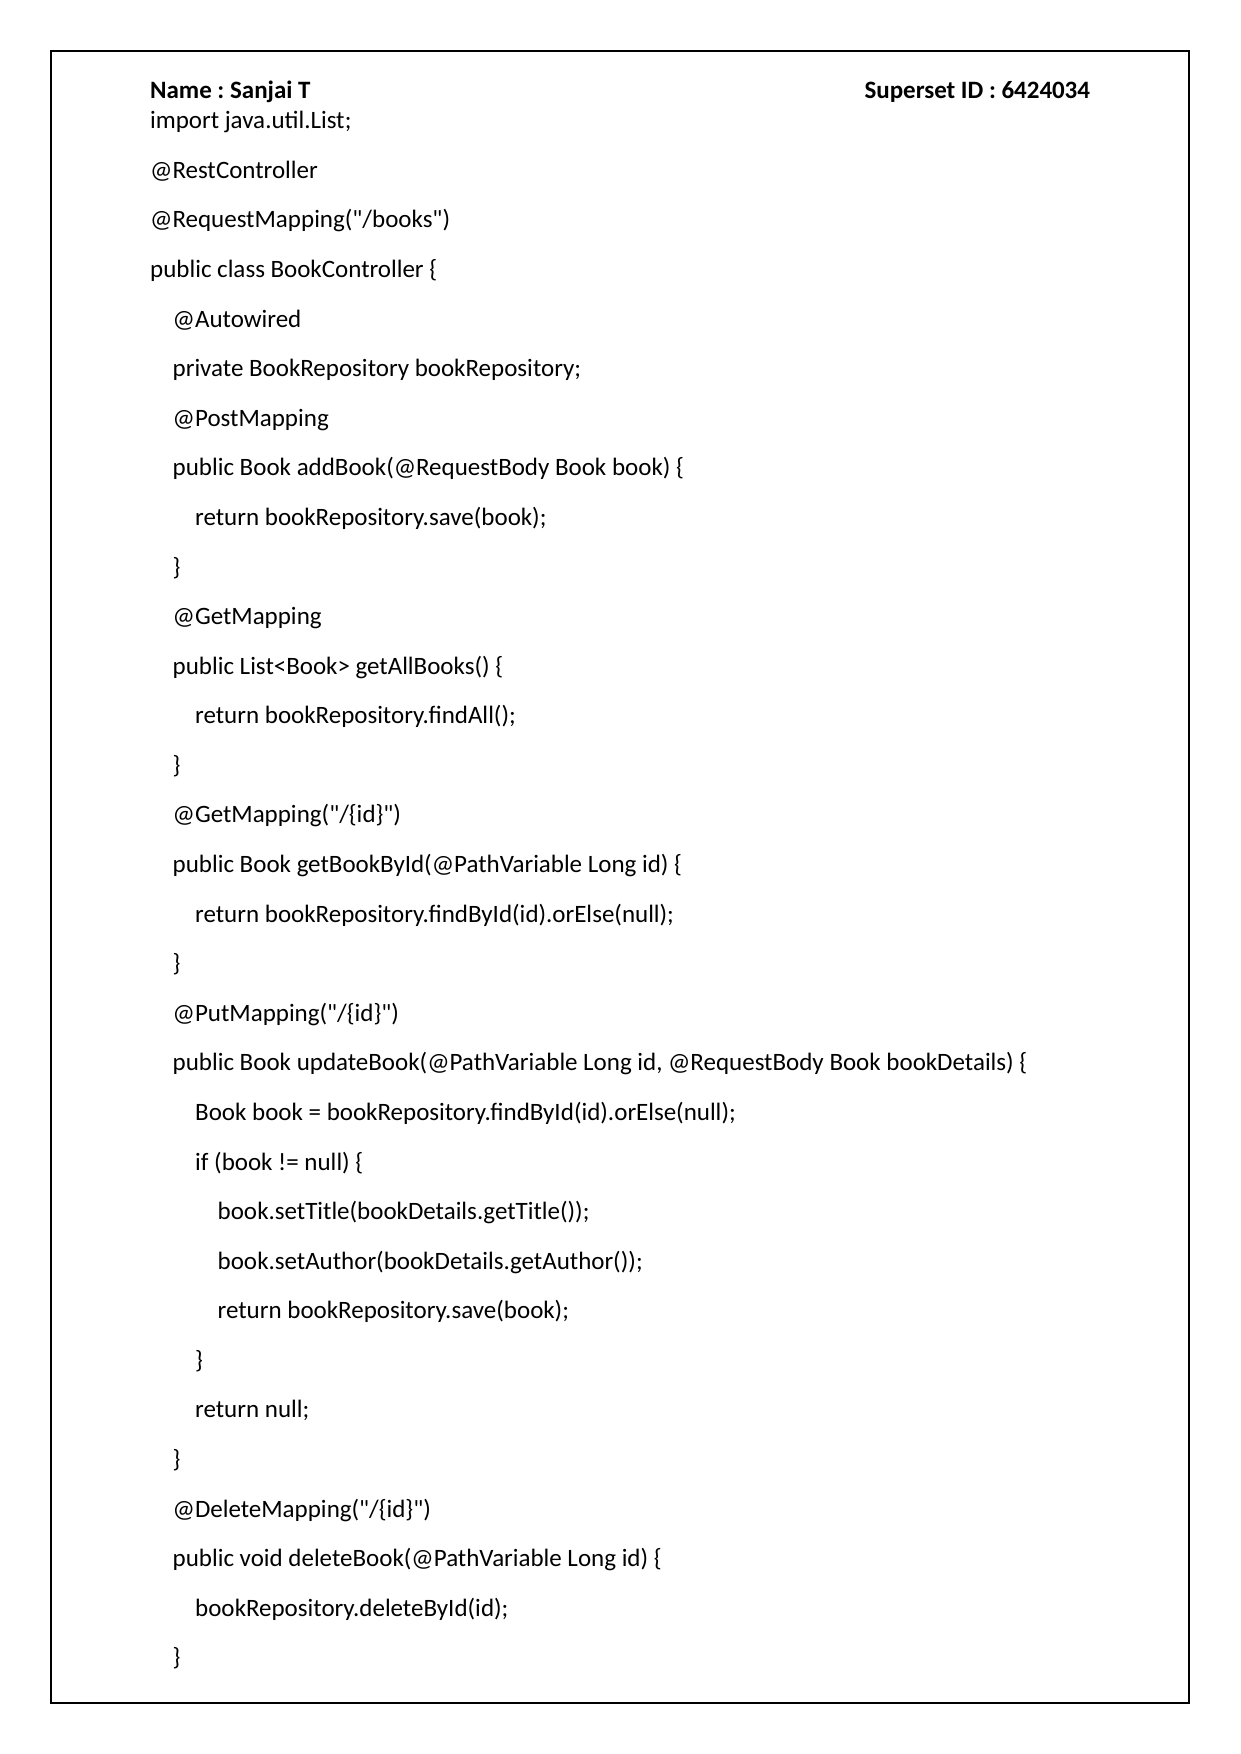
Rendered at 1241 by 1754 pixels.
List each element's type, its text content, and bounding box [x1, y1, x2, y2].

text public Book updateBook(@PathVariable Long id, @RequestBody Book bookDetails) { [150, 1046, 1165, 1077]
text Book book = bookRepository.findById(id).orElse(null); [150, 1096, 1165, 1127]
text return bookRepository.findById(id).orElse(null); [150, 898, 1165, 928]
text @DeleteMapping("/{id}") [150, 1493, 1165, 1523]
text public void deleteBook(@PathVariable Long id) { [150, 1542, 1165, 1573]
text import java.util.List; [150, 104, 1165, 135]
text return bookRepository.save(book); [150, 1294, 1165, 1325]
text @Autowired [150, 303, 1165, 333]
text book.setTitle(bookDetails.getTitle()); [150, 1195, 1165, 1226]
text } [150, 551, 1165, 581]
text return bookRepository.findAll(); [150, 699, 1165, 730]
text } [150, 749, 1165, 779]
text return bookRepository.save(book); [150, 501, 1165, 532]
text @RestController [150, 154, 1165, 184]
text bookRepository.deleteById(id); [150, 1592, 1165, 1622]
text book.setAuthor(bookDetails.getAuthor()); [150, 1245, 1165, 1275]
text if (book != null) { [150, 1146, 1165, 1176]
text @PostMapping [150, 402, 1165, 432]
text public Book getBookById(@PathVariable Long id) { [150, 848, 1165, 879]
text } [150, 1344, 1165, 1374]
text @PutMapping("/{id}") [150, 997, 1165, 1027]
text } [150, 947, 1165, 978]
text } [150, 1641, 1165, 1672]
text } [150, 1443, 1165, 1474]
text public Book addBook(@RequestBody Book book) { [150, 451, 1165, 482]
text @RequestMapping("/books") [150, 203, 1165, 234]
text return null; [150, 1393, 1165, 1424]
text private BookRepository bookRepository; [150, 352, 1165, 383]
text public class BookController { [150, 253, 1165, 284]
text @GetMapping [150, 600, 1165, 631]
text public List<Book> getAllBooks() { [150, 650, 1165, 680]
text @GetMapping("/{id}") [150, 798, 1165, 829]
